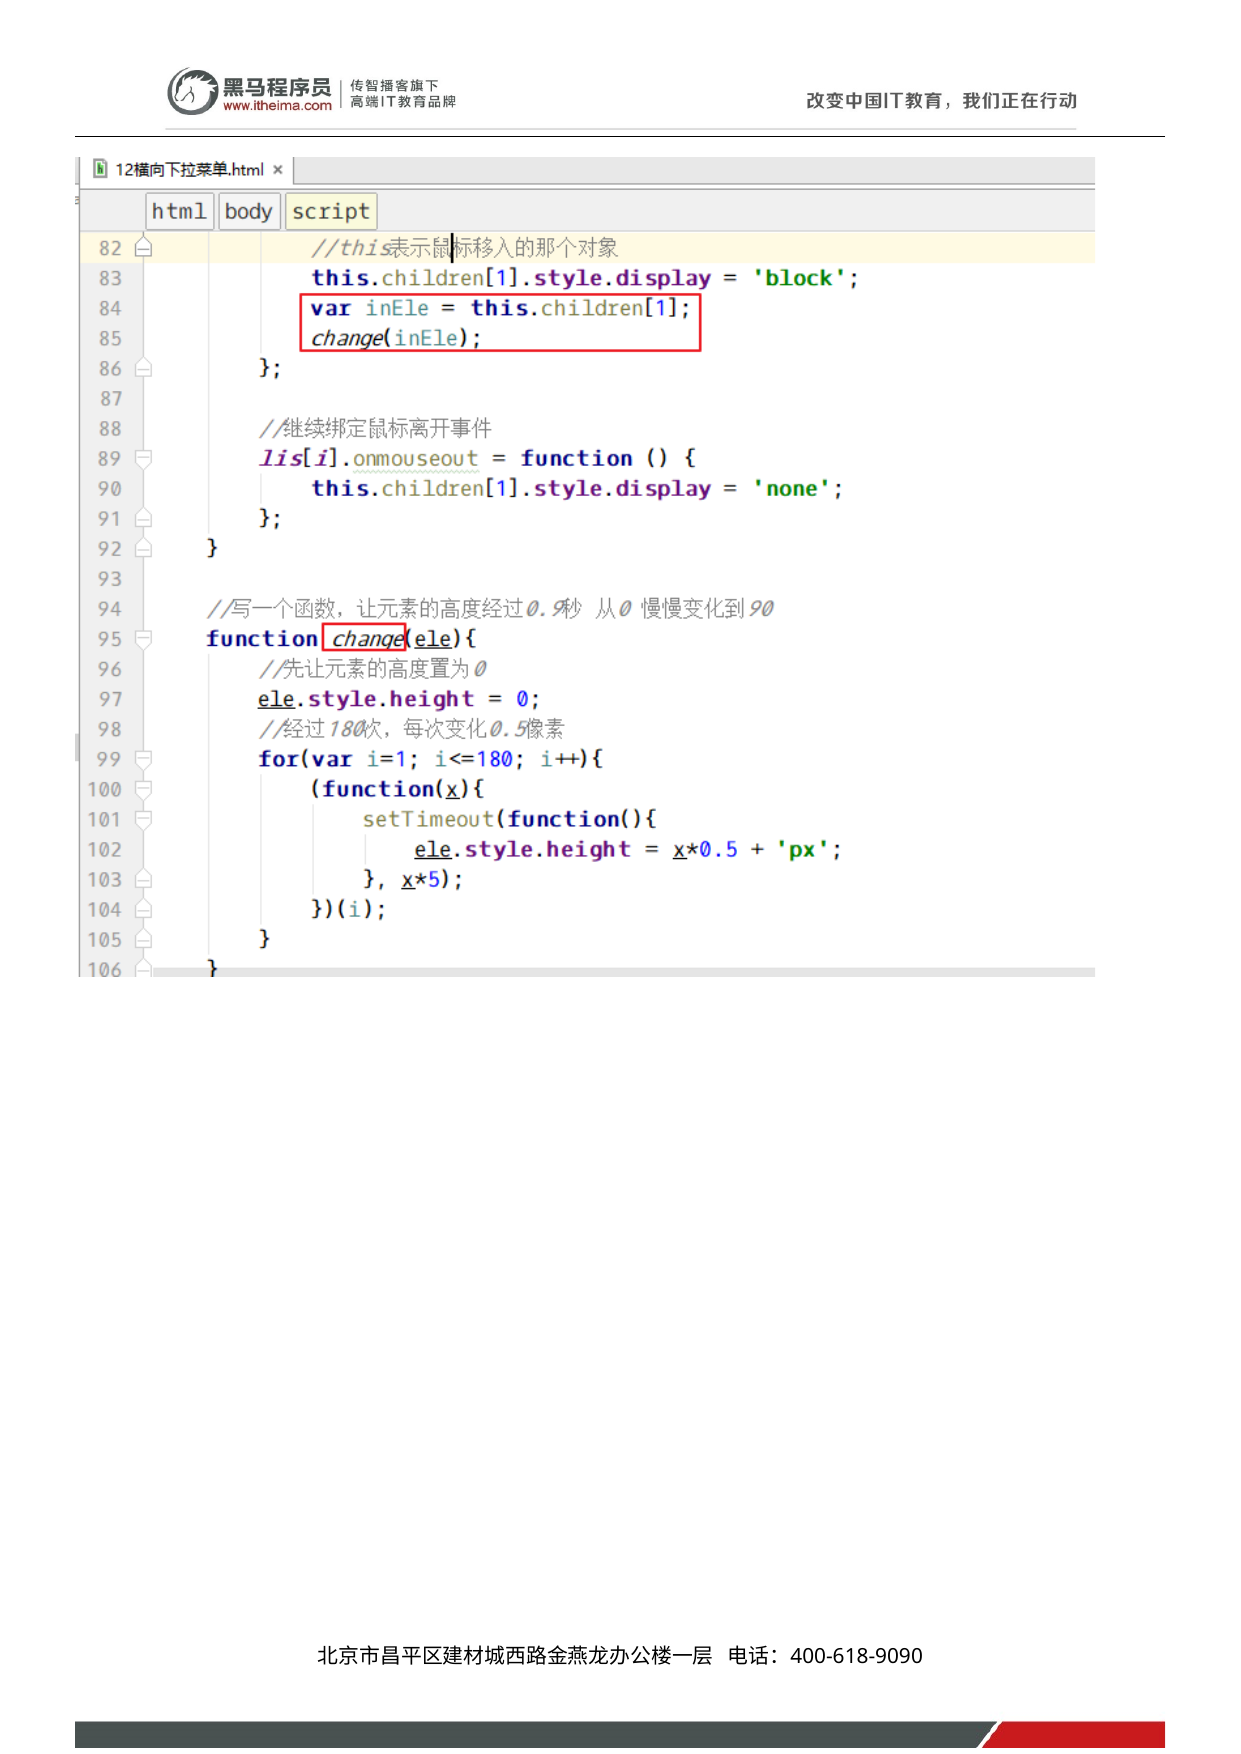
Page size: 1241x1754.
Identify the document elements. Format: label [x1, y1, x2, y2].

picture [75, 157, 1096, 977]
picture [75, 6, 1166, 136]
picture [75, 1669, 1166, 1748]
